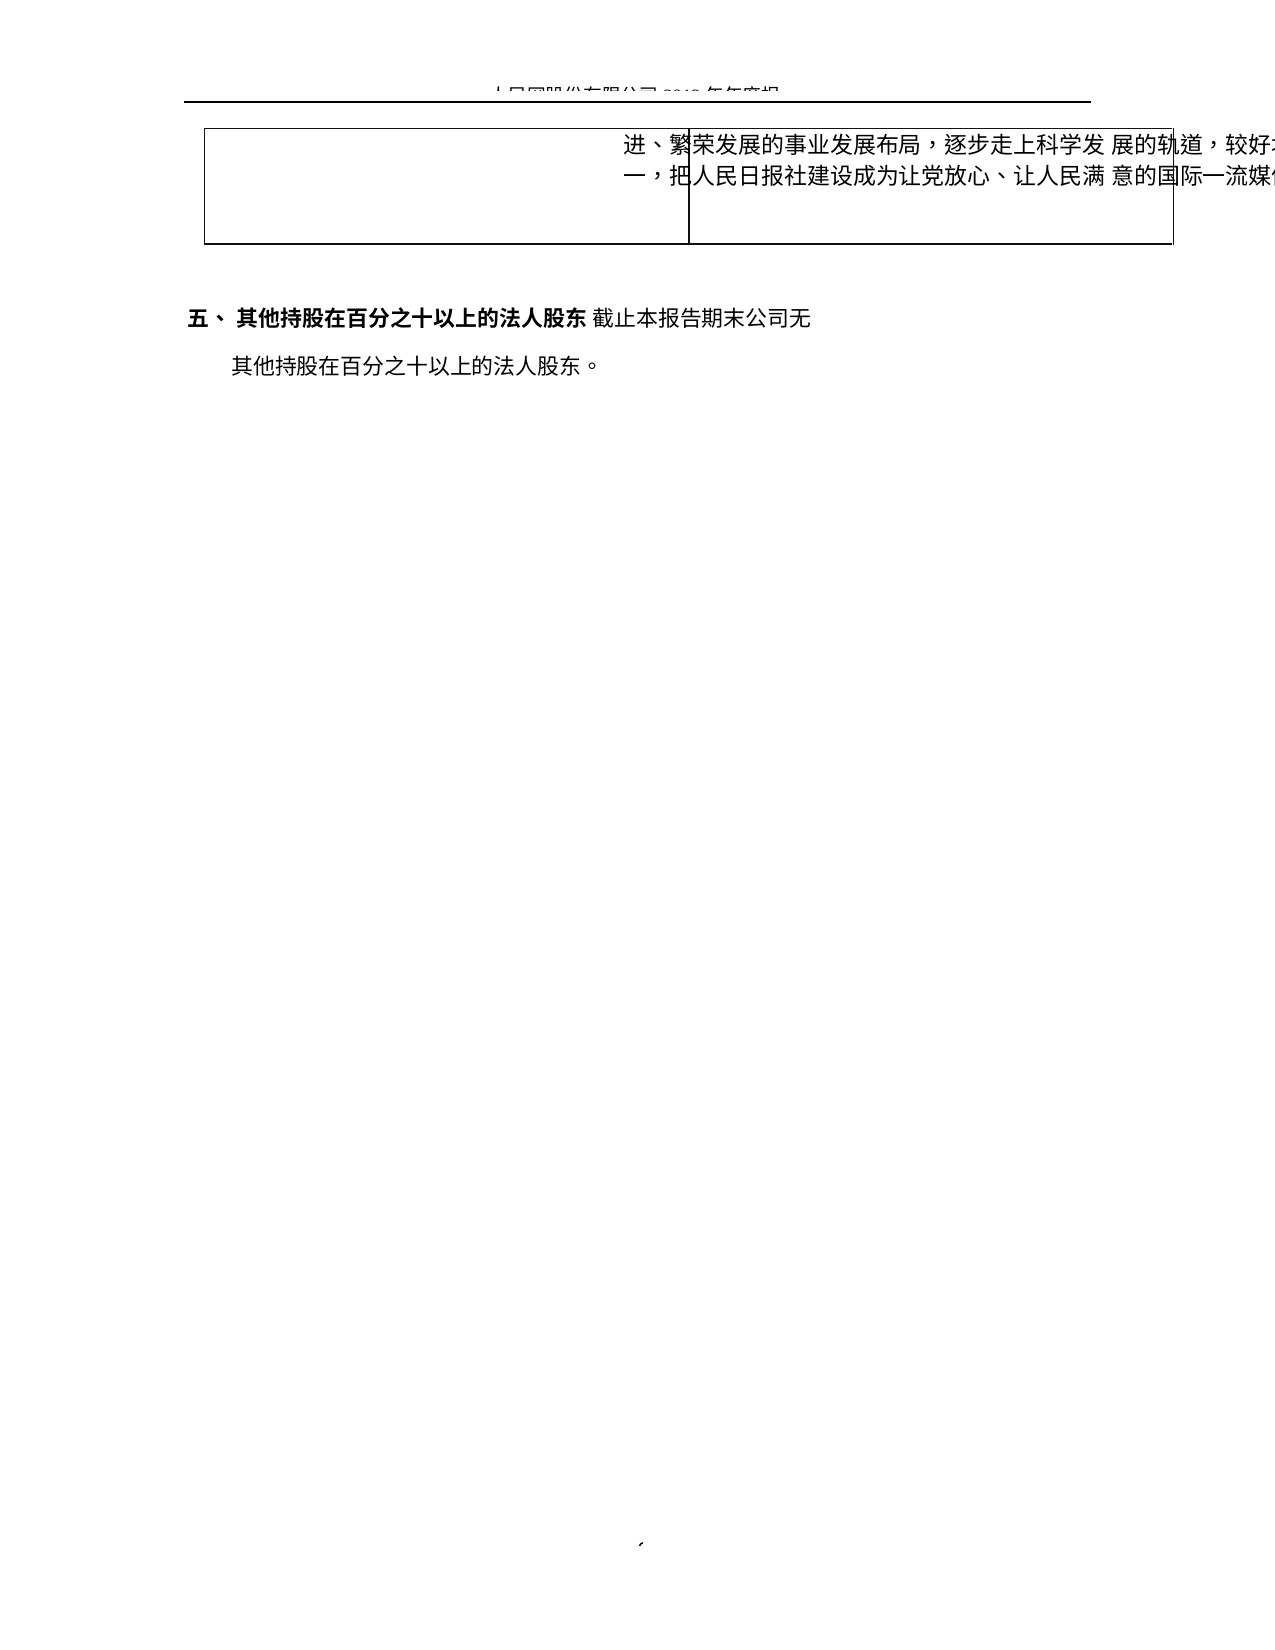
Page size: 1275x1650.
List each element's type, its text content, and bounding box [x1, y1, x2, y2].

text 五、 其他持股在百分之十以上的法人股东 截止本报告期末公司无其他持股在百分之十以上的法人股东。 [187, 303, 824, 381]
